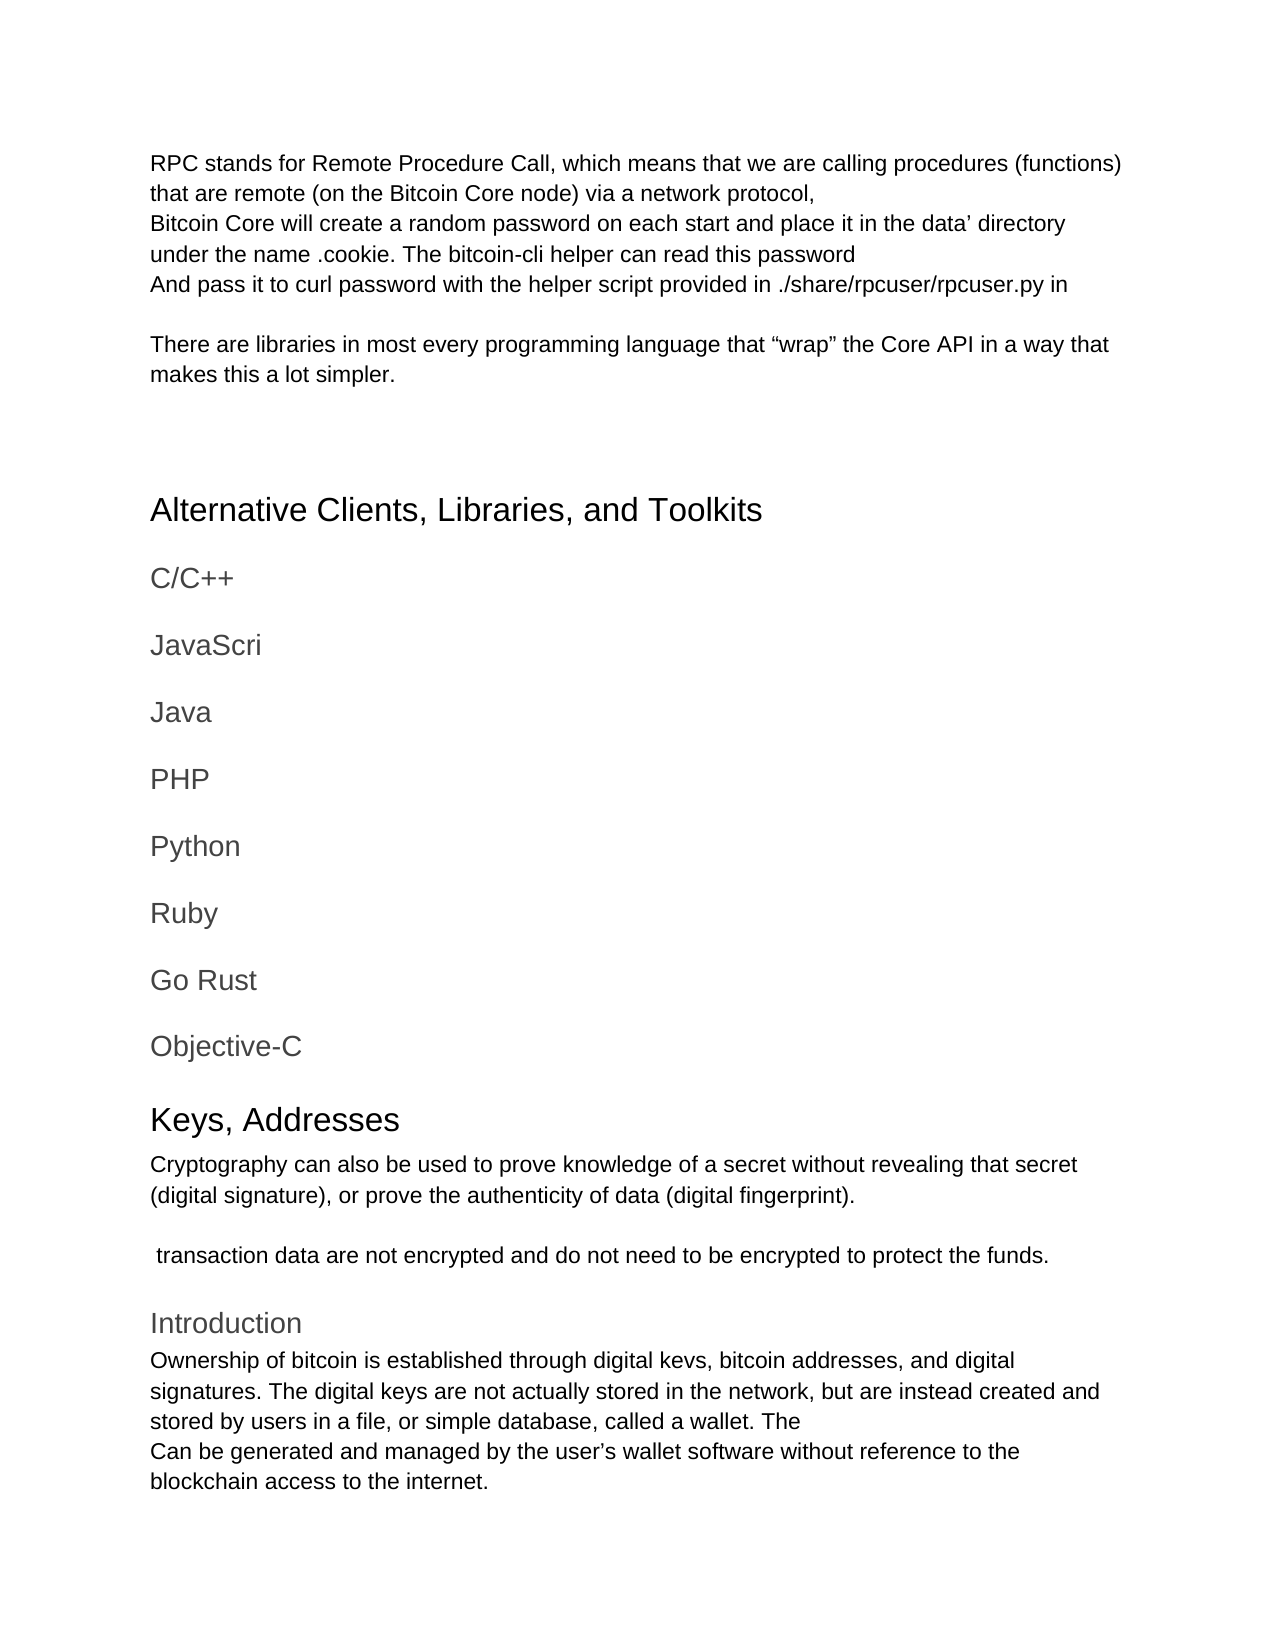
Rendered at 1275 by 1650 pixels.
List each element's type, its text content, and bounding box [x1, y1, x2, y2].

text Can be generated and managed by the user’s wallet software without reference to the blockchain access to the internet. [150, 1438, 1125, 1495]
subtitle Go Rust [150, 963, 1125, 996]
subtitle C/C++ [150, 561, 1125, 595]
text transaction data are not encrypted and do not need to be encrypted to protect the funds. [150, 1242, 1125, 1268]
text Ownership of bitcoin is established through digital kevs, bitcoin addresses, and digital signatures. The digital keys are not actually stored in the network, but are instead created and stored by users in a file, or simple database, called a wallet. The [150, 1347, 1125, 1434]
subtitle Objective-C [150, 1029, 1125, 1063]
text There are libraries in most every programming language that “wrap” the Core API in a way that makes this a lot simpler. [150, 331, 1125, 388]
subtitle Introduction [150, 1306, 1125, 1339]
text RPC stands for Remote Procedure Call, which means that we are calling procedures (functions) that are remote (on the Bitcoin Core node) via a network protocol, [150, 150, 1125, 207]
subtitle Python [150, 829, 1125, 862]
text Bitcoin Core will create a random password on each start and place it in the data’ directory under the name .cookie. The bitcoin-cli helper can read this password [150, 210, 1125, 267]
subtitle PHP [150, 762, 1125, 796]
subtitle Keys, Addresses [150, 1101, 1125, 1139]
text Cryptography can also be used to prove knowledge of a secret without revealing that secret (digital signature), or prove the authenticity of data (digital fingerprint). [150, 1151, 1125, 1208]
subtitle Java [150, 695, 1125, 729]
subtitle Alternative Clients, Libraries, and Toolkits [150, 489, 1125, 528]
text And pass it to curl password with the helper script provided in ./share/rpcuser/rpcuser.py in [150, 271, 1125, 297]
subtitle JavaScri [150, 628, 1125, 662]
subtitle Ruby [150, 896, 1125, 929]
